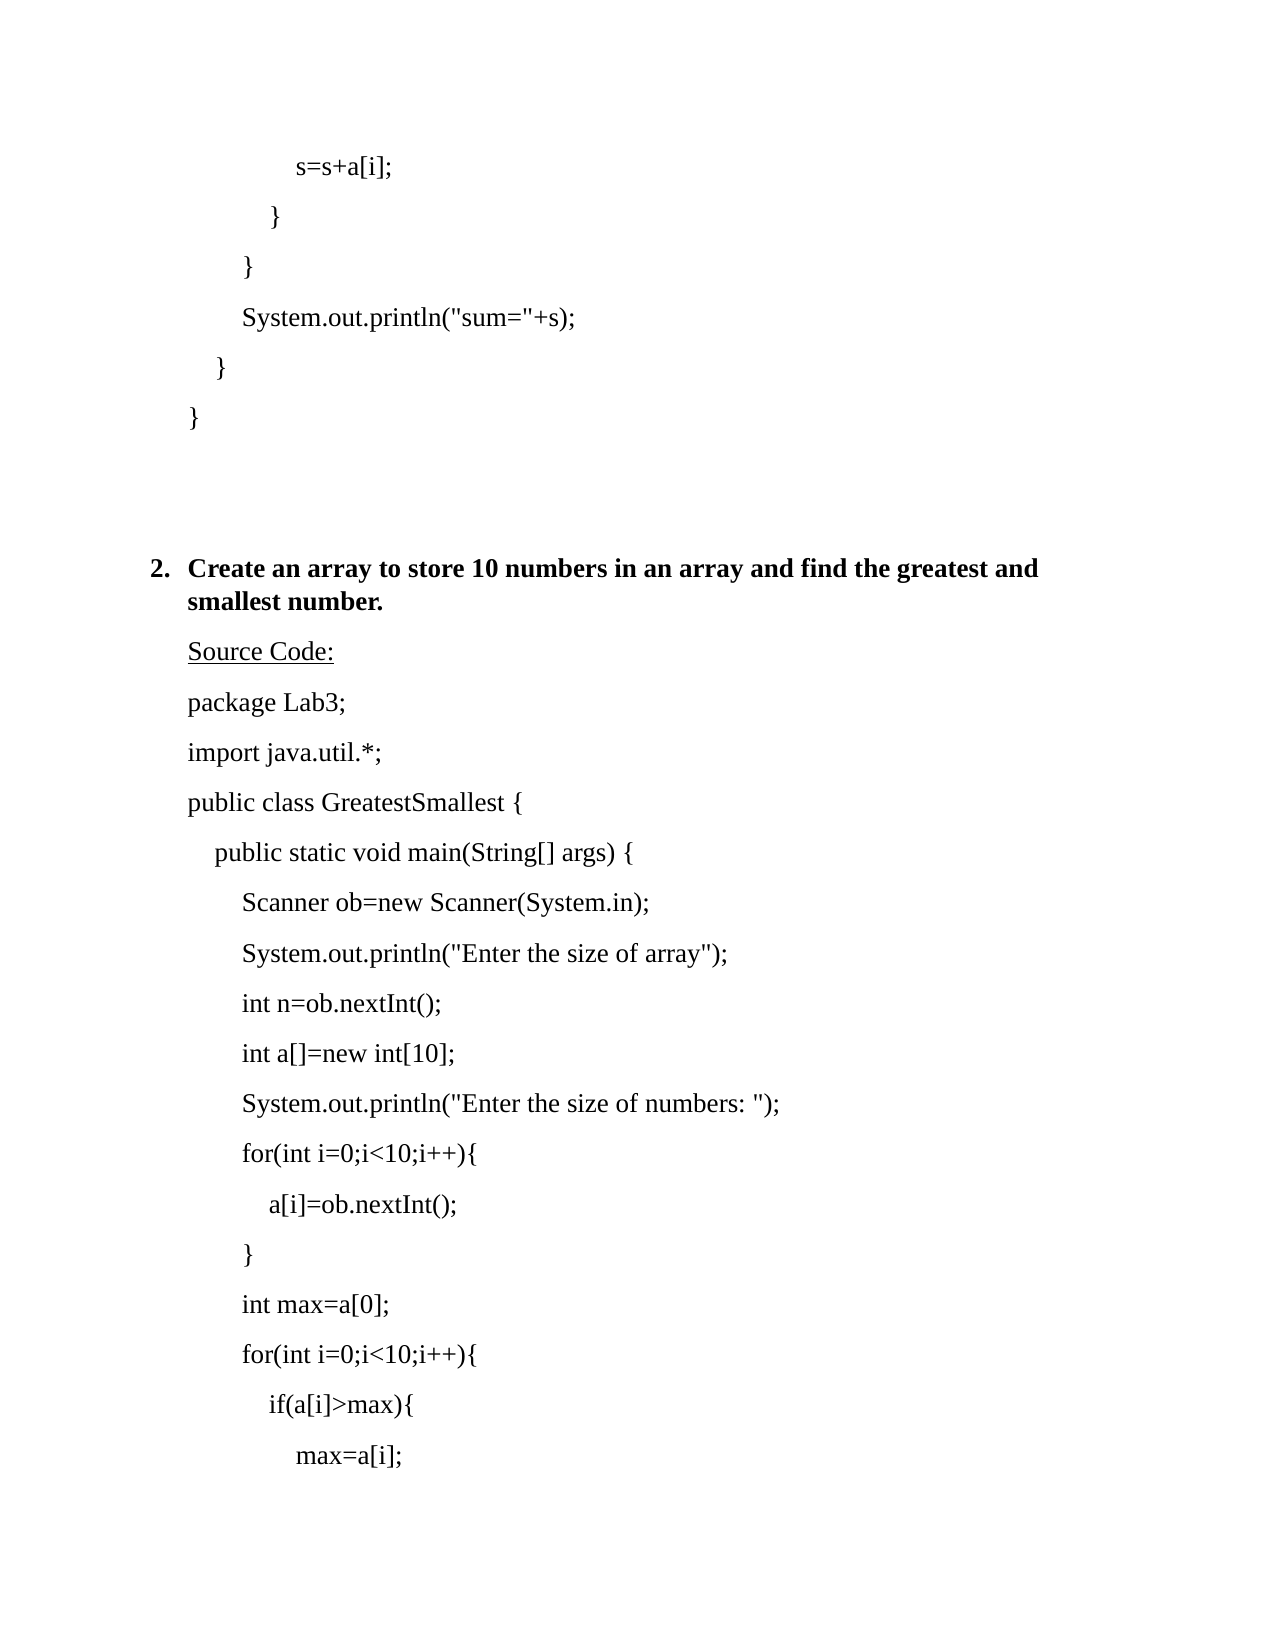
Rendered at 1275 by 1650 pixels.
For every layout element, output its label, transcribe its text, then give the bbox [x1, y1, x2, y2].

text if(a[i]>max){ [187, 1388, 1125, 1420]
text for(int i=0;i<10;i++){ [187, 1137, 1125, 1169]
text for(int i=0;i<10;i++){ [187, 1338, 1125, 1369]
text int max=a[0]; [187, 1288, 1125, 1319]
text int n=ob.nextInt(); [187, 987, 1125, 1018]
text } [187, 351, 1125, 382]
text package Lab3; [187, 686, 1125, 717]
text int a[]=new int[10]; [187, 1037, 1125, 1068]
text s=s+a[i]; [187, 150, 1125, 181]
text Scanner ob=new Scanner(System.in); [187, 886, 1125, 918]
text System.out.println("sum="+s); [187, 301, 1125, 332]
text import java.util.*; [187, 736, 1125, 767]
text } [187, 200, 1125, 231]
list Create an array to store 10 numbers in an array and find the greatest and smallest number. [150, 552, 1125, 616]
text Source Code: [187, 635, 1125, 667]
text } [187, 250, 1125, 282]
text } [187, 401, 1125, 432]
text System.out.println("Enter the size of array"); [187, 937, 1125, 968]
text a[i]=ob.nextInt(); [187, 1188, 1125, 1219]
text } [187, 1238, 1125, 1269]
text public class GreatestSmallest { [187, 786, 1125, 817]
text public static void main(String[] args) { [187, 836, 1125, 867]
text max=a[i]; [187, 1439, 1125, 1470]
text System.out.println("Enter the size of numbers: "); [187, 1087, 1125, 1118]
